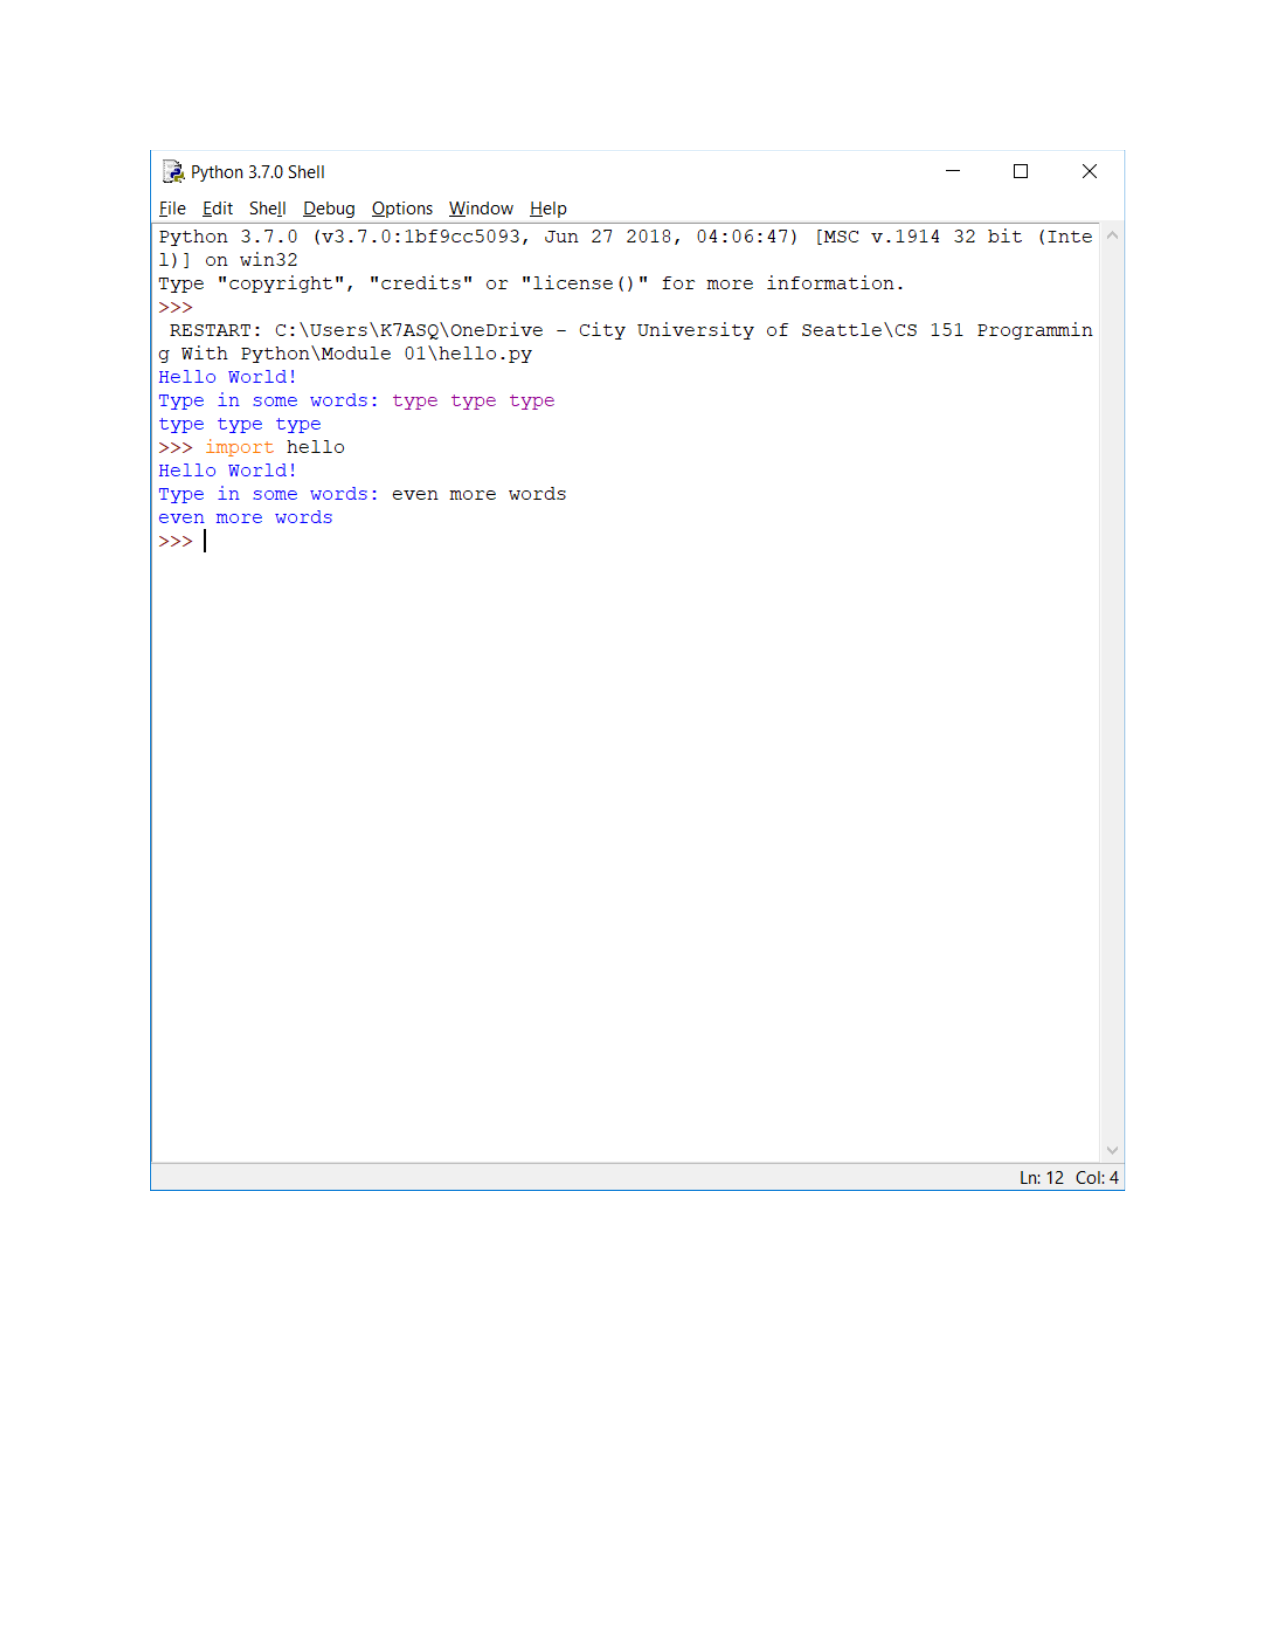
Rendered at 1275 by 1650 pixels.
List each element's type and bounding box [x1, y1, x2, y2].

picture [150, 150, 1125, 1191]
